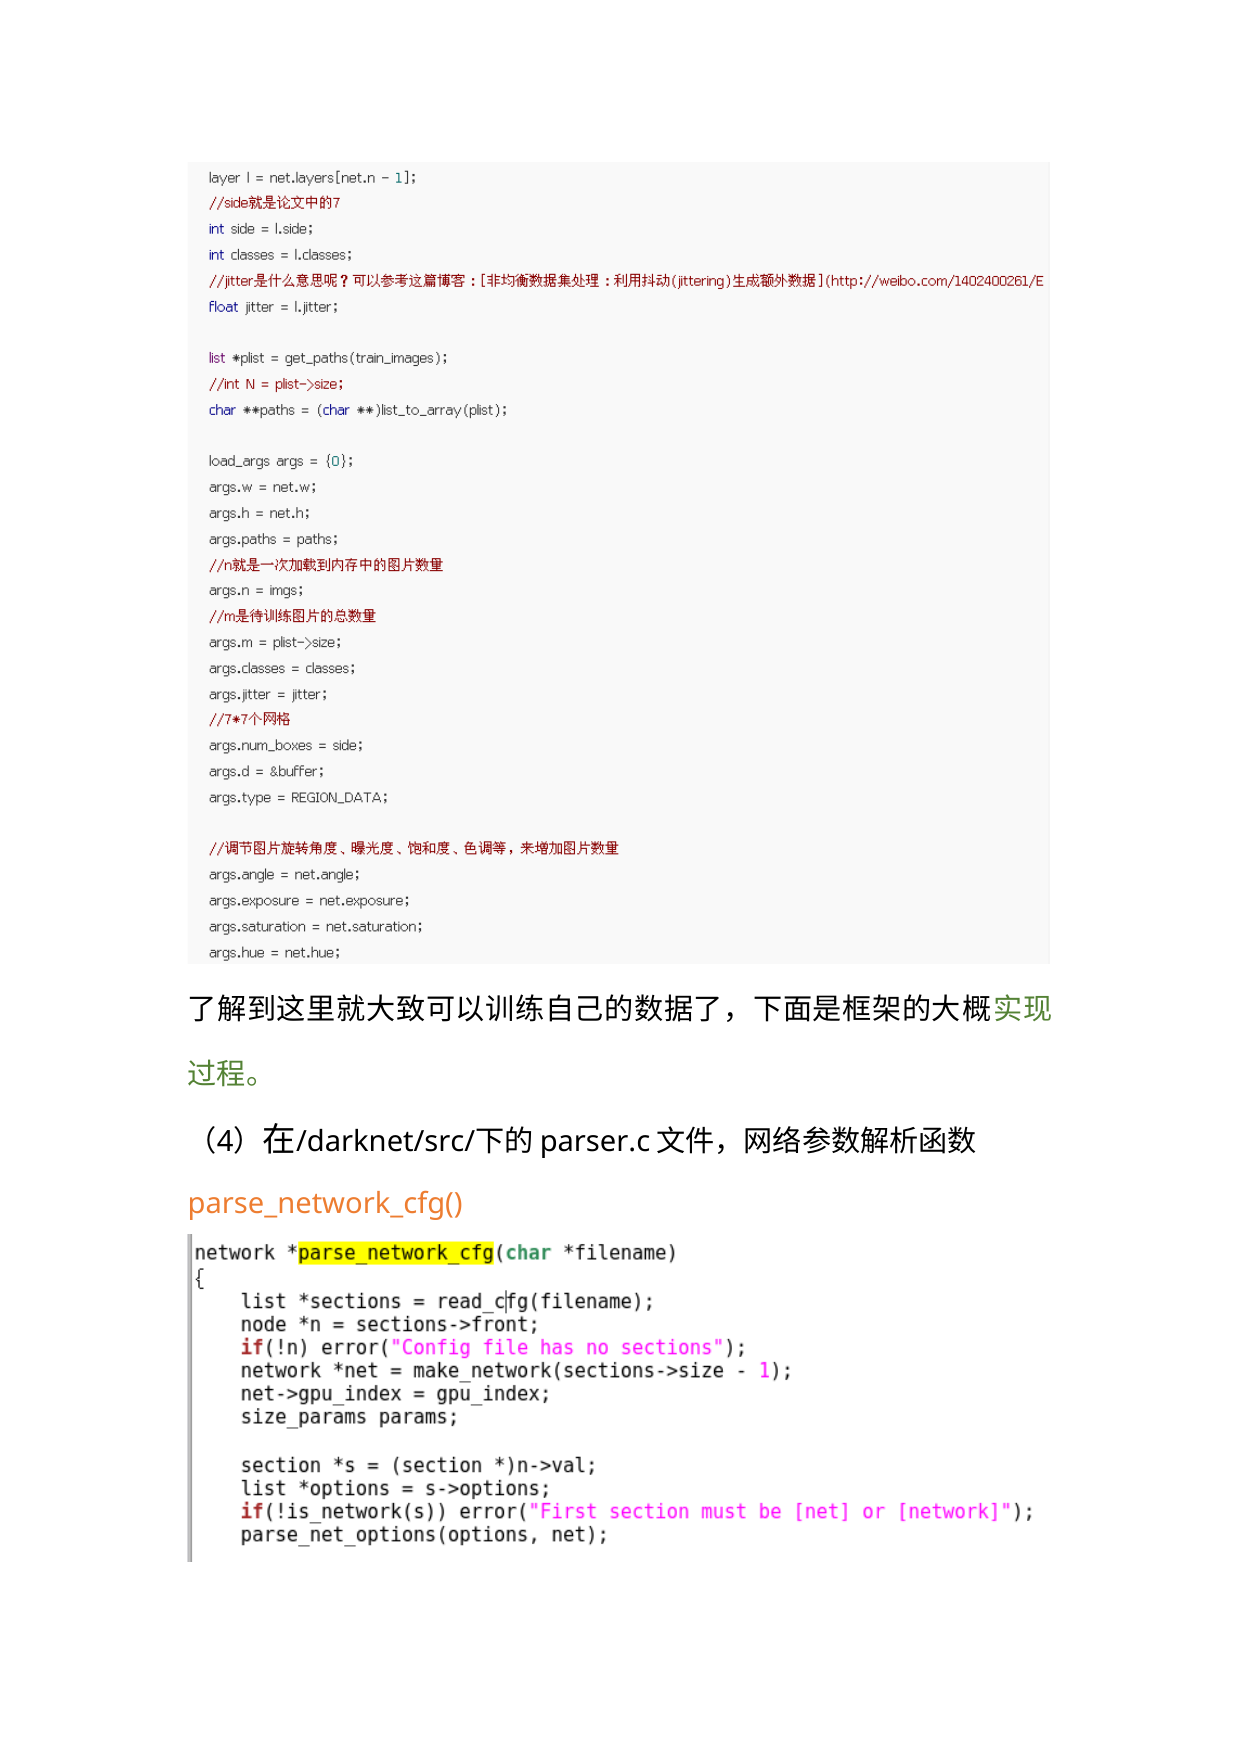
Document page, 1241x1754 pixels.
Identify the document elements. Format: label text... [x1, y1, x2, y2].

picture [187, 1234, 1053, 1562]
list 了解到这里就大致可以训练自己的数据了，下面是框架的大概实现过程。 [187, 974, 1053, 1104]
picture [187, 162, 1053, 964]
list parse_network_cfg() [187, 1169, 1053, 1234]
list （4）在/darknet/src/下的parser.c文件，网络参数解析函数 [187, 1104, 1053, 1169]
